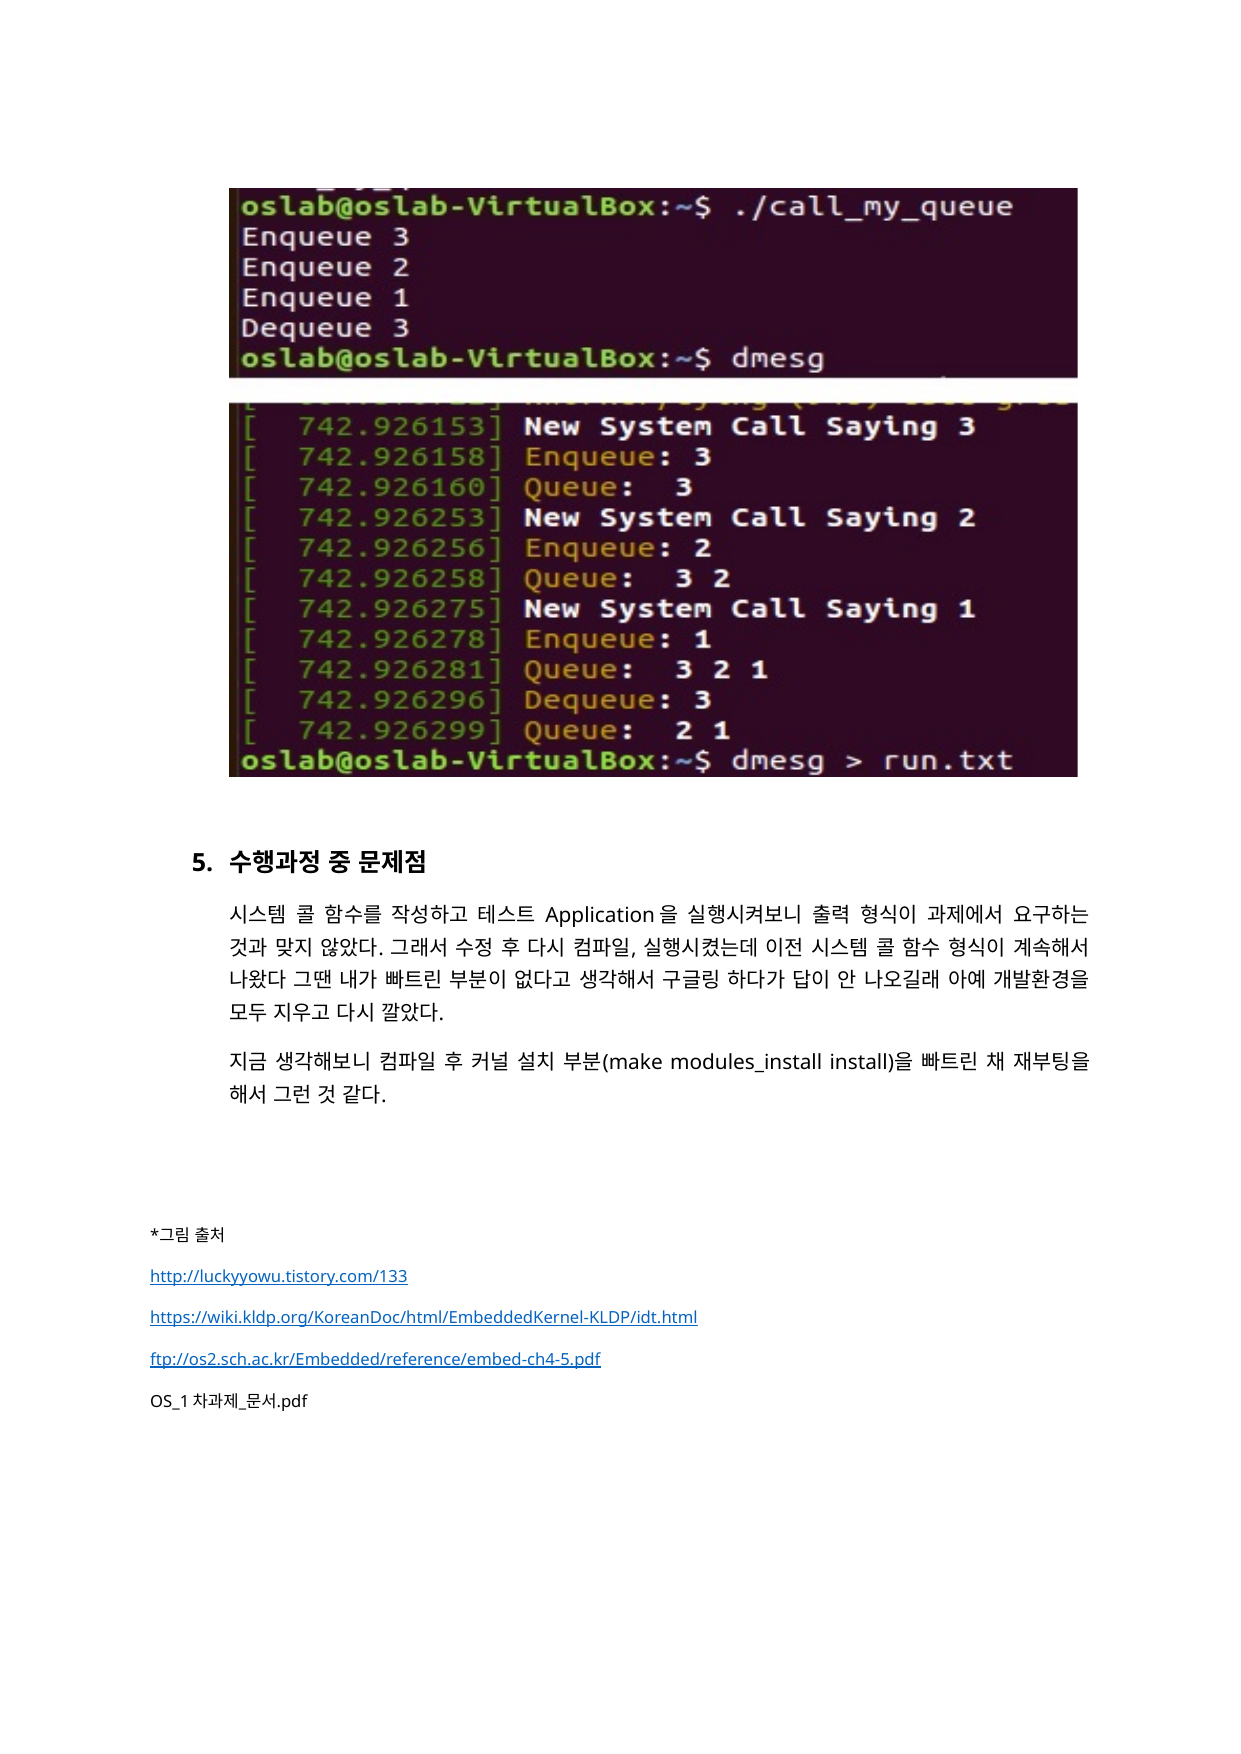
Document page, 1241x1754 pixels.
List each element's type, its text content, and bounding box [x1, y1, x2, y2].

text ftp://os2.sch.ac.kr/Embedded/reference/embed-ch4-5.pdf [150, 1347, 1090, 1370]
list 지금 생각해보니 컴파일 후 커널 설치 부분(make modules_install install)을 빠트린 채 재부팅을 해서 그런 것 같다. [229, 1046, 1090, 1108]
text http://luckyyowu.tistory.com/133 [150, 1265, 1090, 1288]
list 시스템 콜 함수를 작성하고 테스트 Application을 실행시켜보니 출력 형식이 과제에서 요구하는 것과 맞지 않았다. 그래서 수정 후 다시 컴파일, 실행시켰는데 이전 시스템 콜 함수 형식이 계속해서 나왔다 그땐 내가 빠트린 부분이 없다고 생각해서 구글링 하다가 답이 안 나오길래 아예 개발환경을 모두 지우고 다시 깔았다. [229, 898, 1090, 1026]
text OS_1차과제_문서.pdf [150, 1388, 1090, 1413]
text *그림 출처 [150, 1222, 1090, 1246]
text https://wiki.kldp.org/KoreanDoc/html/EmbeddedKernel-KLDP/idt.html [150, 1306, 1090, 1329]
list 수행과정 중 문제점 [192, 842, 1090, 879]
picture [229, 188, 1078, 777]
